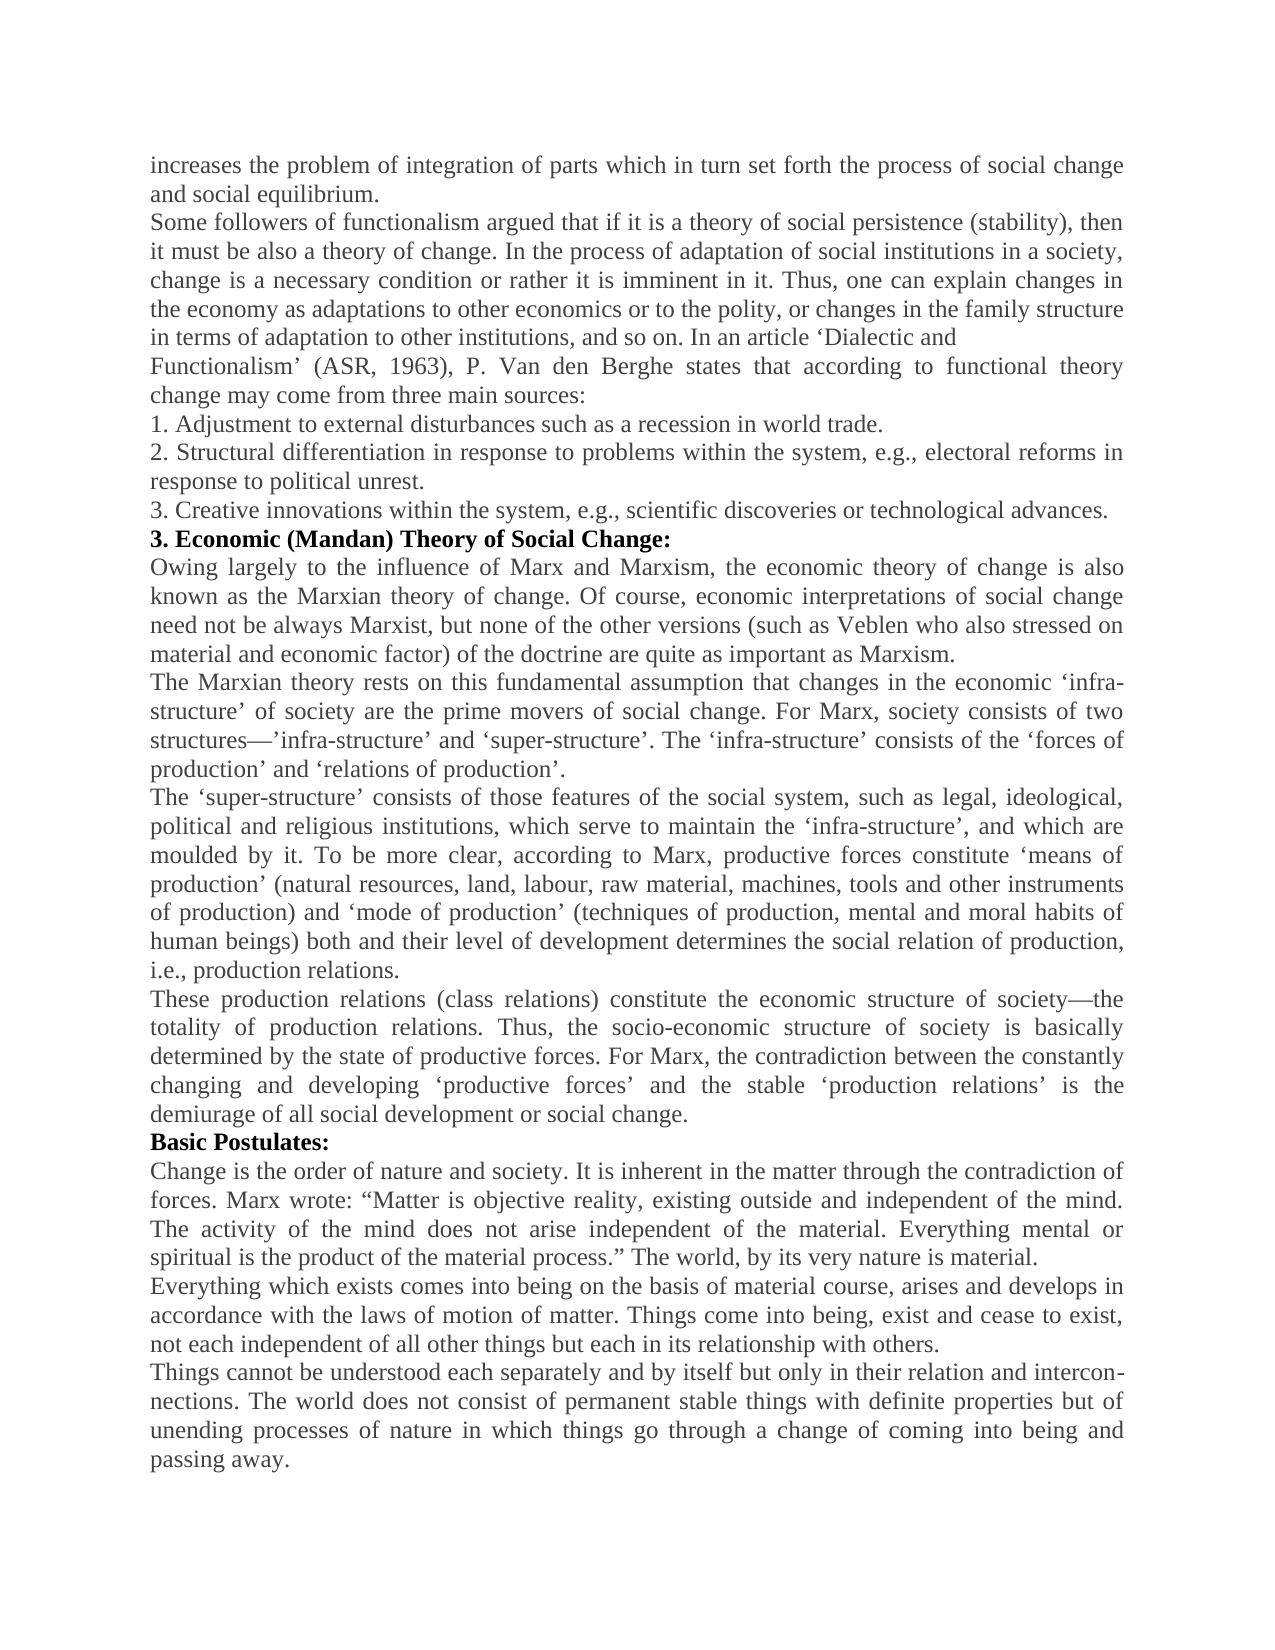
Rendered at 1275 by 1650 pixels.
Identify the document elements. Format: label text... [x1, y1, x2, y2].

text Things cannot be understood each separately and by itself but only in their relation and interconnections. The world does not consist of permanent stable things with definite properties but of unending processes of nature in which things go through a change of coming into being and passing away. [150, 1357, 1125, 1472]
text 1. Adjustment to external disturbances such as a recession in world trade. [150, 409, 1125, 437]
text 2. Structural differentiation in response to problems within the system, e.g., electoral reforms in response to political unrest. [150, 437, 1125, 495]
text The Marxian theory rests on this fundamental assumption that changes in the economic ‘infra-structure’ of society are the prime movers of social change. For Marx, society consists of two structures—’infra-structure’ and ‘super-structure’. The ‘infra-structure’ consists of the ‘forces of production’ and ‘relations of production’. [150, 667, 1125, 782]
text Owing largely to the influence of Marx and Marxism, the economic theory of change is also known as the Marxian theory of change. Of course, economic interpretations of social change need not be always Marxist, but none of the other versions (such as Veblen who also stressed on material and economic factor) of the doctrine are quite as important as Marxism. [150, 552, 1125, 667]
text The ‘super-structure’ consists of those features of the social system, such as legal, ideological, political and religious institutions, which serve to maintain the ‘infra-structure’, and which are moulded by it. To be more clear, according to Marx, productive forces constitute ‘means of production’ (natural resources, land, labour, raw material, machines, tools and other instruments of production) and ‘mode of production’ (techniques of production, mental and moral habits of human beings) both and their level of development determines the social relation of production, i.e., production relations. [150, 782, 1125, 984]
text 3. Economic (Mandan) Theory of Social Change: [150, 524, 1125, 552]
text Some followers of functionalism argued that if it is a theory of social persistence (stability), then it must be also a theory of change. In the process of adaptation of social institutions in a society, change is a necessary condition or rather it is imminent in it. Thus, one can explain changes in the economy as adaptations to other economics or to the polity, or changes in the family structure in terms of adaptation to other institutions, and so on. In an article ‘Dialectic and [150, 207, 1125, 351]
text 3. Creative innovations within the system, e.g., scientific discoveries or technological advances. [150, 495, 1125, 524]
text Functionalism’ (ASR, 1963), P. Van den Berghe states that according to functional theory change may come from three main sources: [150, 351, 1125, 409]
text Basic Postulates: [150, 1127, 1125, 1156]
text Change is the order of nature and society. It is inherent in the matter through the contradiction of forces. Marx wrote: “Matter is objective reality, existing outside and independent of the mind. The activity of the mind does not arise independent of the material. Everything mental or spiritual is the product of the material process.” The world, by its very nature is material. [150, 1156, 1125, 1271]
text Everything which exists comes into being on the basis of material course, arises and develops in accordance with the laws of motion of matter. Things come into being, exist and cease to exist, not each independent of all other things but each in its relationship with others. [150, 1271, 1125, 1357]
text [150, 150, 1125, 207]
text These production relations (class relations) constitute the economic structure of society—the totality of production relations. Thus, the socio-economic structure of society is basically determined by the state of productive forces. For Marx, the contradiction between the constantly changing and developing ‘productive forces’ and the stable ‘production relations’ is the demiurage of all social development or social change. [150, 984, 1125, 1127]
